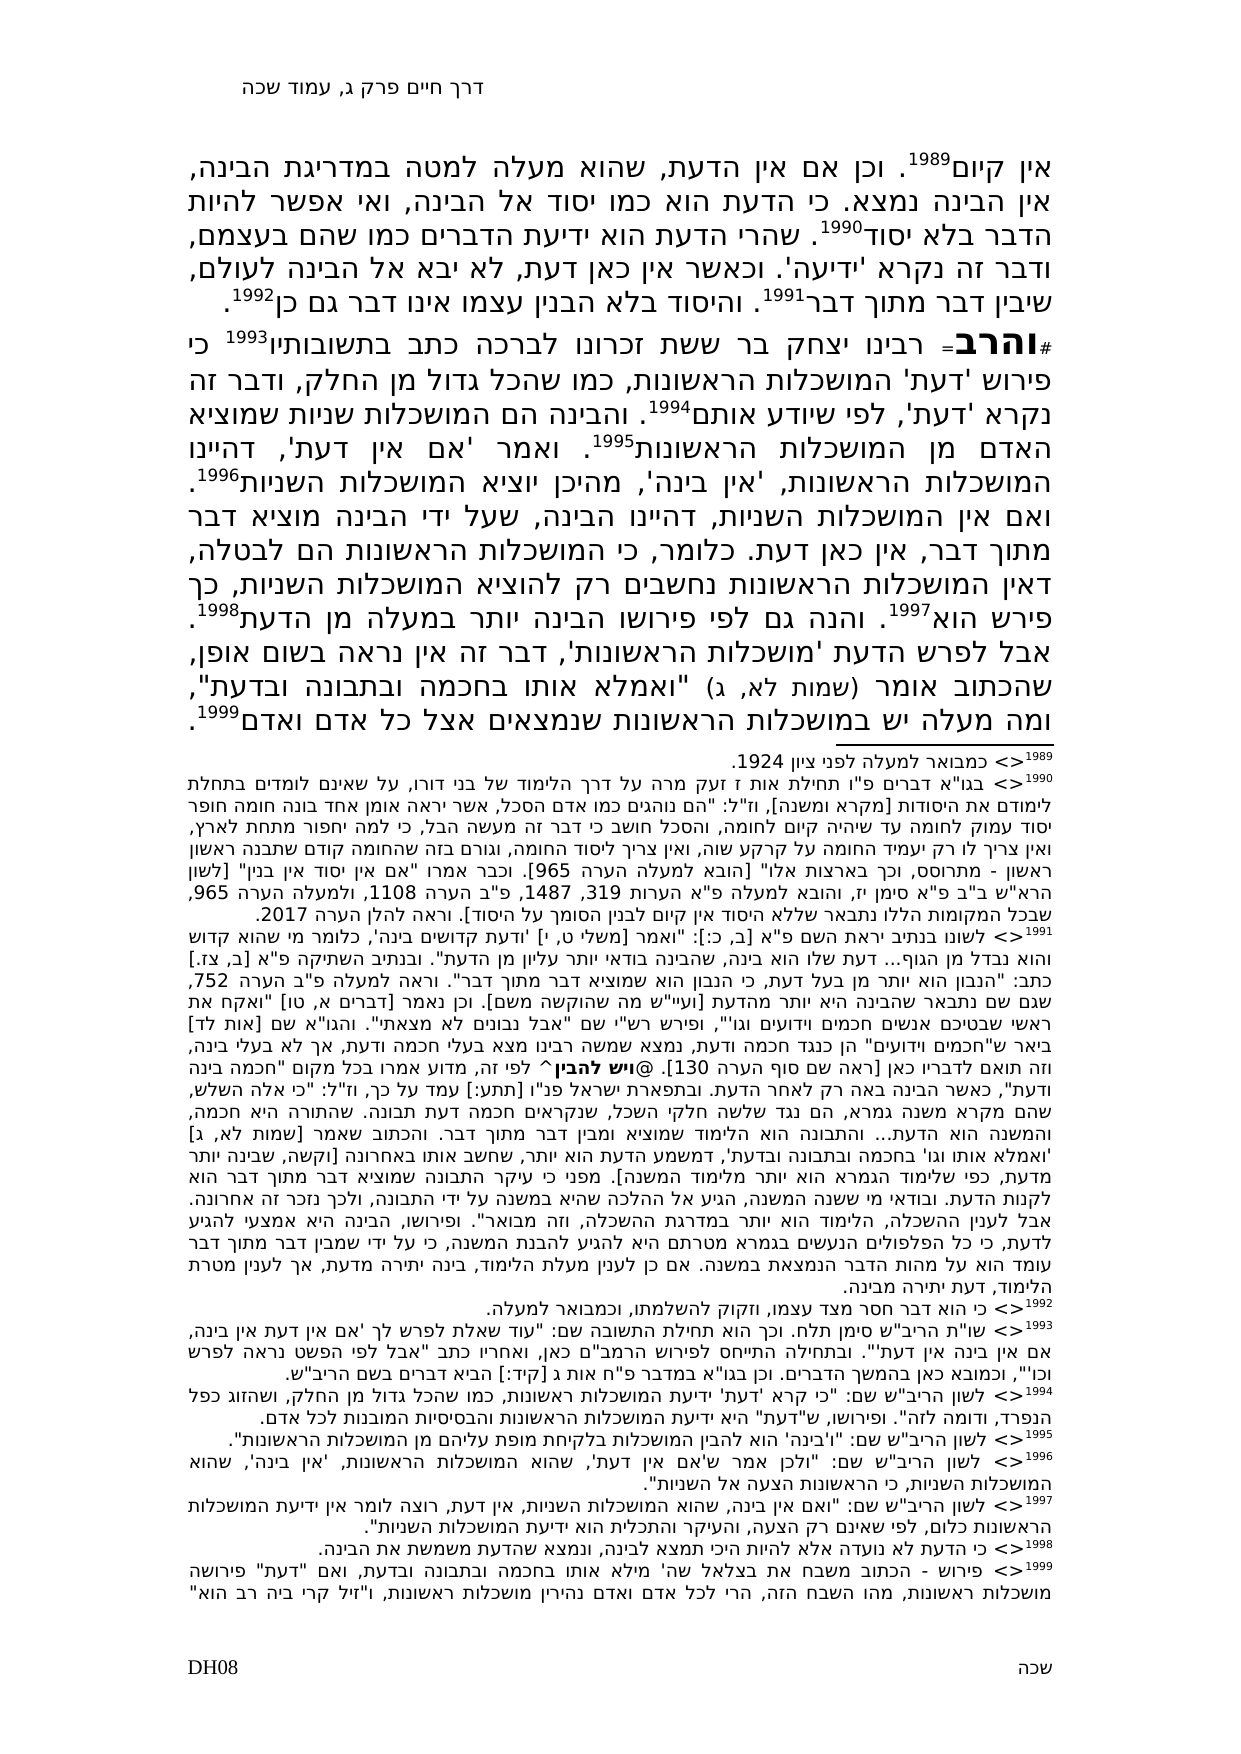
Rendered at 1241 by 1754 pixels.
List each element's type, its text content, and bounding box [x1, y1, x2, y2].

text #ואמר= 'אם אין בינה אין דעת, ואם אין דעת אין בינה'. כלומר, כאשר אין כאן הבינה, שהוא המדריגה העליונה, אין כאן דעת. כי אלו שתי מעלות קשורות זה בזה, עד שאם אין המדריגה העליונה, שהוא מדריגת הבינה, אין לו המדריגה שלפניו. ומה שהבינה הוא יותר מן הדעת, דבר זה תוכל ללמוד מן הברכה, שהרי אמרו 'אתה חונן לאדם דעת ומלמד לאנוש בינה', הקדימו הדעת שהוא קודם במדריגה, אל הבינה שהוא יותר במדריגה. ואמרו אצל הדעת 'אתה חונן', שאין צריך רק החנינה בלבד, כמו שנותנין לאדם מתנה דרך חנינה. אבל הבינה אתה 'מלמד' את האדם. ואצל הדעת אמר 'אדם', ואצל הבינה אמר 'אנוש', שהוא יותר במעלה, כמו שכתוב (תהלים נה, יד) "ואתה אנוש כערכי". ואחר כך אמר 'וחננו מאתך בינה דעה והשכל', רוצה לומר הבינה תחונן לנו על ידי שתלמד אותנו, כמו שאמר לפני זה. ולפיכך אמר ש'אם אין בינה, אין דעת'. שאלו שניהם הם קשורים זה בזה, שהרי אמר גם כן 'אתה חונן לאדם דעת ומלמד לאנוש בינה'. ואם לא נמצא אצל האדם המדריגה שהיא יותר במעלה, לא נמצא גם כן המדריגה שלפני זה, הוא הדעת. כי הדבר כאשר חסר המשלים אותו, אין קיום. וכן אם אין הדעת, שהוא מעלה למטה במדריגת הבינה, אין הבינה נמצא. כי הדעת הוא כמו יסוד אל הבינה, ואי אפשר להיות הדבר בלא יסוד. שהרי הדעת הוא ידיעת הדברים כמו שהם בעצמם, ודבר זה נקרא 'ידיעה'. וכאשר אין כאן דעת, לא יבא אל הבינה לעולם, שיבין דבר מתוך דבר. והיסוד בלא הבנין עצמו אינו דבר גם כן. [187, 150, 1053, 320]
text #והרב= רבינו יצחק בר ששת זכרונו לברכה כתב בתשובותיו כי פירוש 'דעת' המושכלות הראשונות, כמו שהכל גדול מן החלק, ודבר זה נקרא 'דעת', לפי שיודע אותם. והבינה הם המושכלות שניות שמוציא האדם מן המושכלות הראשונות. ואמר 'אם אין דעת', דהיינו המושכלות הראשונות, 'אין בינה', מהיכן יוציא המושכלות השניות. ואם אין המושכלות השניות, דהיינו הבינה, שעל ידי הבינה מוציא דבר מתוך דבר, אין כאן דעת. כלומר, כי המושכלות הראשונות הם לבטלה, דאין המושכלות הראשונות נחשבים רק להוציא המושכלות השניות, כך פירש הוא. והנה גם לפי פירושו הבינה יותר במעלה מן הדעת. אבל לפרש הדעת 'מושכלות הראשונות', דבר זה אין נראה בשום אופן, שהכתוב אומר (שמות לא, ג) "ואמלא אותו בחכמה ובתבונה ובדעת", ומה מעלה יש במושכלות הראשונות שנמצאים אצל כל אדם ואדם. ועוד, מאי 'אתה חונן לאדם דעת וחננו מאתך בינה דעה'. ועוד, בפרק חמישי דברכות (לג.), 'כל מי שיש בו דעה כאילו נבנה בית המקדש בימיו'. אם לא שיפרש כי כאן פירוש 'דעת' על המושכלות השניות. אבל אין נראה כלל דבר זה. [187, 320, 1053, 737]
